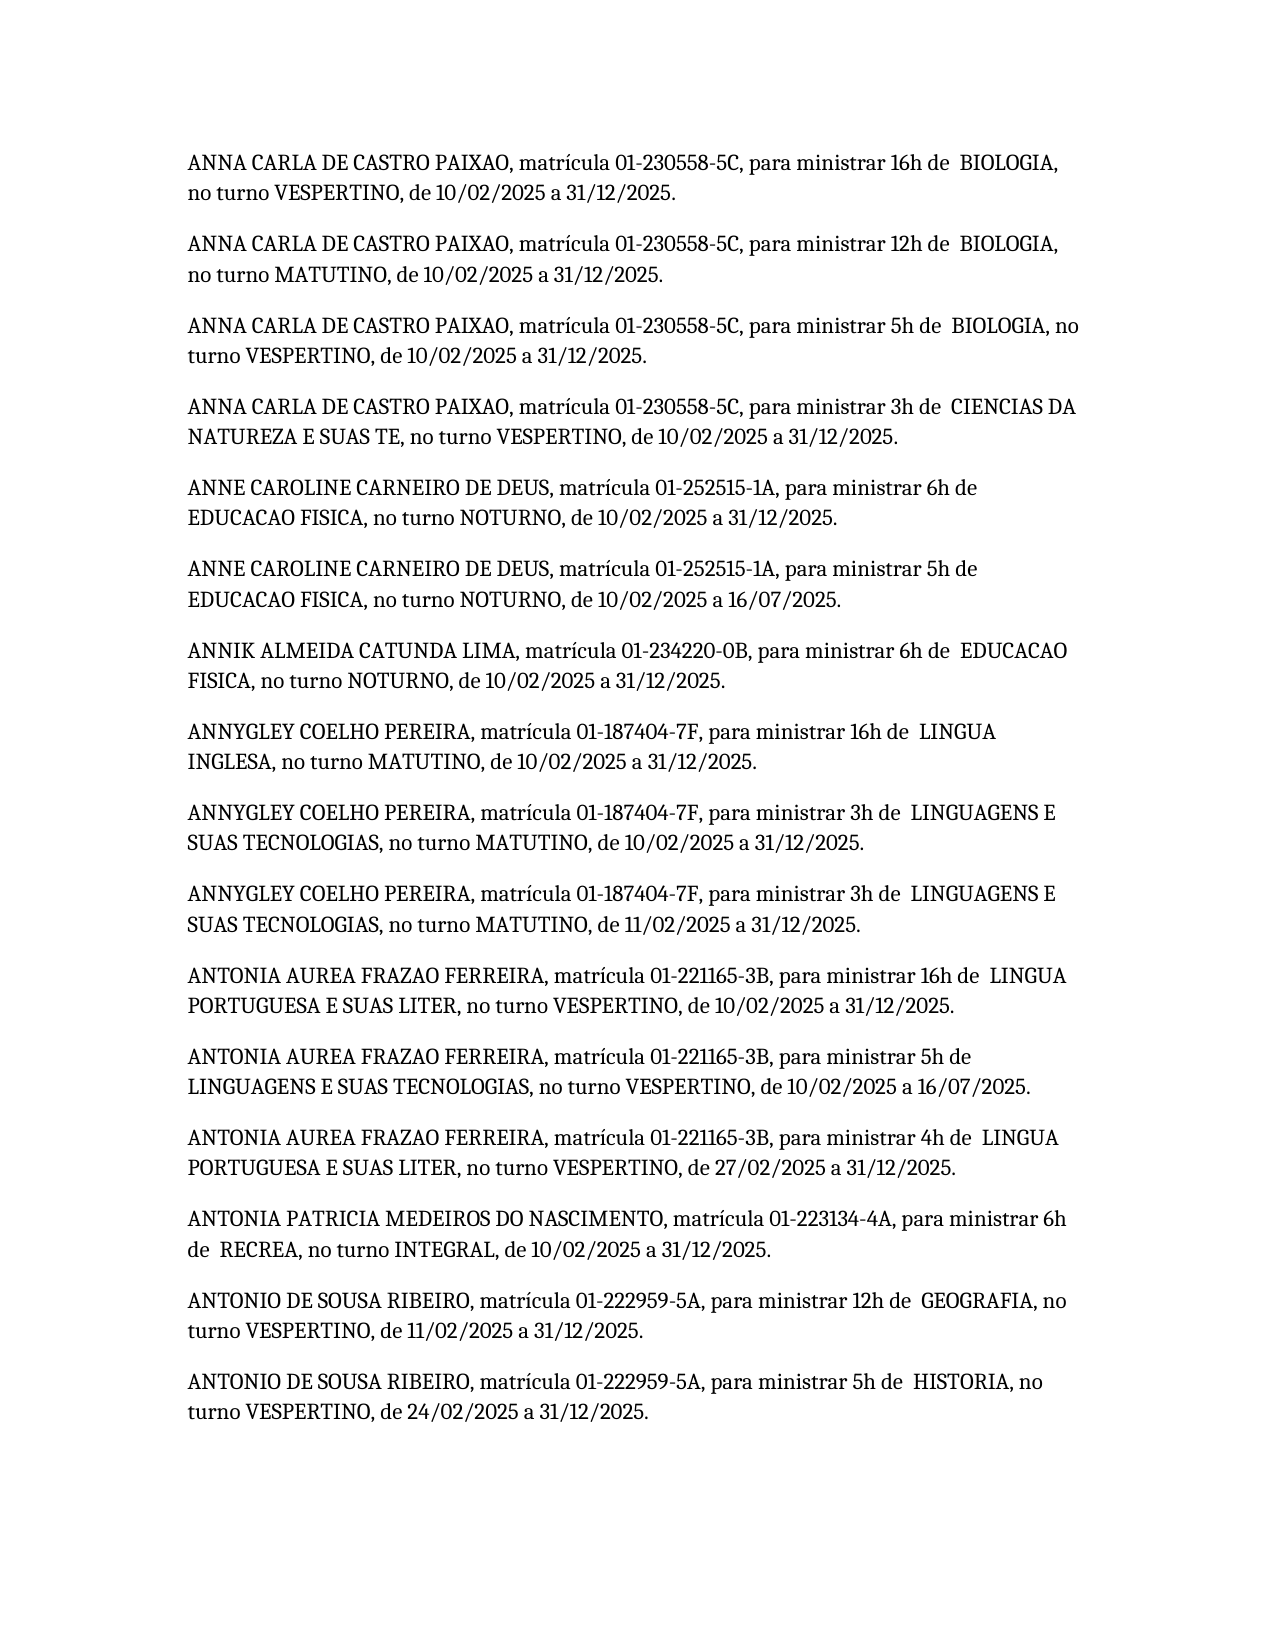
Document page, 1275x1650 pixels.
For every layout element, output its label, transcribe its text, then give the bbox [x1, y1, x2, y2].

text ANNE CAROLINE CARNEIRO DE DEUS, matrícula 01-252515-1A, para ministrar 6h de EDUCACAO FISICA, no turno NOTURNO, de 10/02/2025 a 31/12/2025. [187, 475, 1087, 532]
text ANNA CARLA DE CASTRO PAIXAO, matrícula 01-230558-5C, para ministrar 5h de BIOLOGIA, no turno VESPERTINO, de 10/02/2025 a 31/12/2025. [187, 312, 1087, 369]
text ANNYGLEY COELHO PEREIRA, matrícula 01-187404-7F, para ministrar 3h de LINGUAGENS E SUAS TECNOLOGIAS, no turno MATUTINO, de 11/02/2025 a 31/12/2025. [187, 881, 1087, 938]
text ANTONIA AUREA FRAZAO FERREIRA, matrícula 01-221165-3B, para ministrar 5h de LINGUAGENS E SUAS TECNOLOGIAS, no turno VESPERTINO, de 10/02/2025 a 16/07/2025. [187, 1044, 1087, 1100]
text ANNE CAROLINE CARNEIRO DE DEUS, matrícula 01-252515-1A, para ministrar 5h de EDUCACAO FISICA, no turno NOTURNO, de 10/02/2025 a 16/07/2025. [187, 556, 1087, 613]
text ANNYGLEY COELHO PEREIRA, matrícula 01-187404-7F, para ministrar 16h de LINGUA INGLESA, no turno MATUTINO, de 10/02/2025 a 31/12/2025. [187, 719, 1087, 775]
text ANNA CARLA DE CASTRO PAIXAO, matrícula 01-230558-5C, para ministrar 12h de BIOLOGIA, no turno MATUTINO, de 10/02/2025 a 31/12/2025. [187, 231, 1087, 288]
text ANTONIA AUREA FRAZAO FERREIRA, matrícula 01-221165-3B, para ministrar 16h de LINGUA PORTUGUESA E SUAS LITER, no turno VESPERTINO, de 10/02/2025 a 31/12/2025. [187, 962, 1087, 1019]
text ANNA CARLA DE CASTRO PAIXAO, matrícula 01-230558-5C, para ministrar 16h de BIOLOGIA, no turno VESPERTINO, de 10/02/2025 a 31/12/2025. [187, 150, 1087, 207]
text ANTONIO DE SOUSA RIBEIRO, matrícula 01-222959-5A, para ministrar 5h de HISTORIA, no turno VESPERTINO, de 24/02/2025 a 31/12/2025. [187, 1369, 1087, 1425]
text ANNA CARLA DE CASTRO PAIXAO, matrícula 01-230558-5C, para ministrar 3h de CIENCIAS DA NATUREZA E SUAS TE, no turno VESPERTINO, de 10/02/2025 a 31/12/2025. [187, 394, 1087, 450]
text ANTONIA AUREA FRAZAO FERREIRA, matrícula 01-221165-3B, para ministrar 4h de LINGUA PORTUGUESA E SUAS LITER, no turno VESPERTINO, de 27/02/2025 a 31/12/2025. [187, 1125, 1087, 1182]
text ANTONIO DE SOUSA RIBEIRO, matrícula 01-222959-5A, para ministrar 12h de GEOGRAFIA, no turno VESPERTINO, de 11/02/2025 a 31/12/2025. [187, 1287, 1087, 1344]
text ANNYGLEY COELHO PEREIRA, matrícula 01-187404-7F, para ministrar 3h de LINGUAGENS E SUAS TECNOLOGIAS, no turno MATUTINO, de 10/02/2025 a 31/12/2025. [187, 800, 1087, 857]
text ANNIK ALMEIDA CATUNDA LIMA, matrícula 01-234220-0B, para ministrar 6h de EDUCACAO FISICA, no turno NOTURNO, de 10/02/2025 a 31/12/2025. [187, 637, 1087, 694]
text ANTONIA PATRICIA MEDEIROS DO NASCIMENTO, matrícula 01-223134-4A, para ministrar 6h de RECREA, no turno INTEGRAL, de 10/02/2025 a 31/12/2025. [187, 1206, 1087, 1263]
